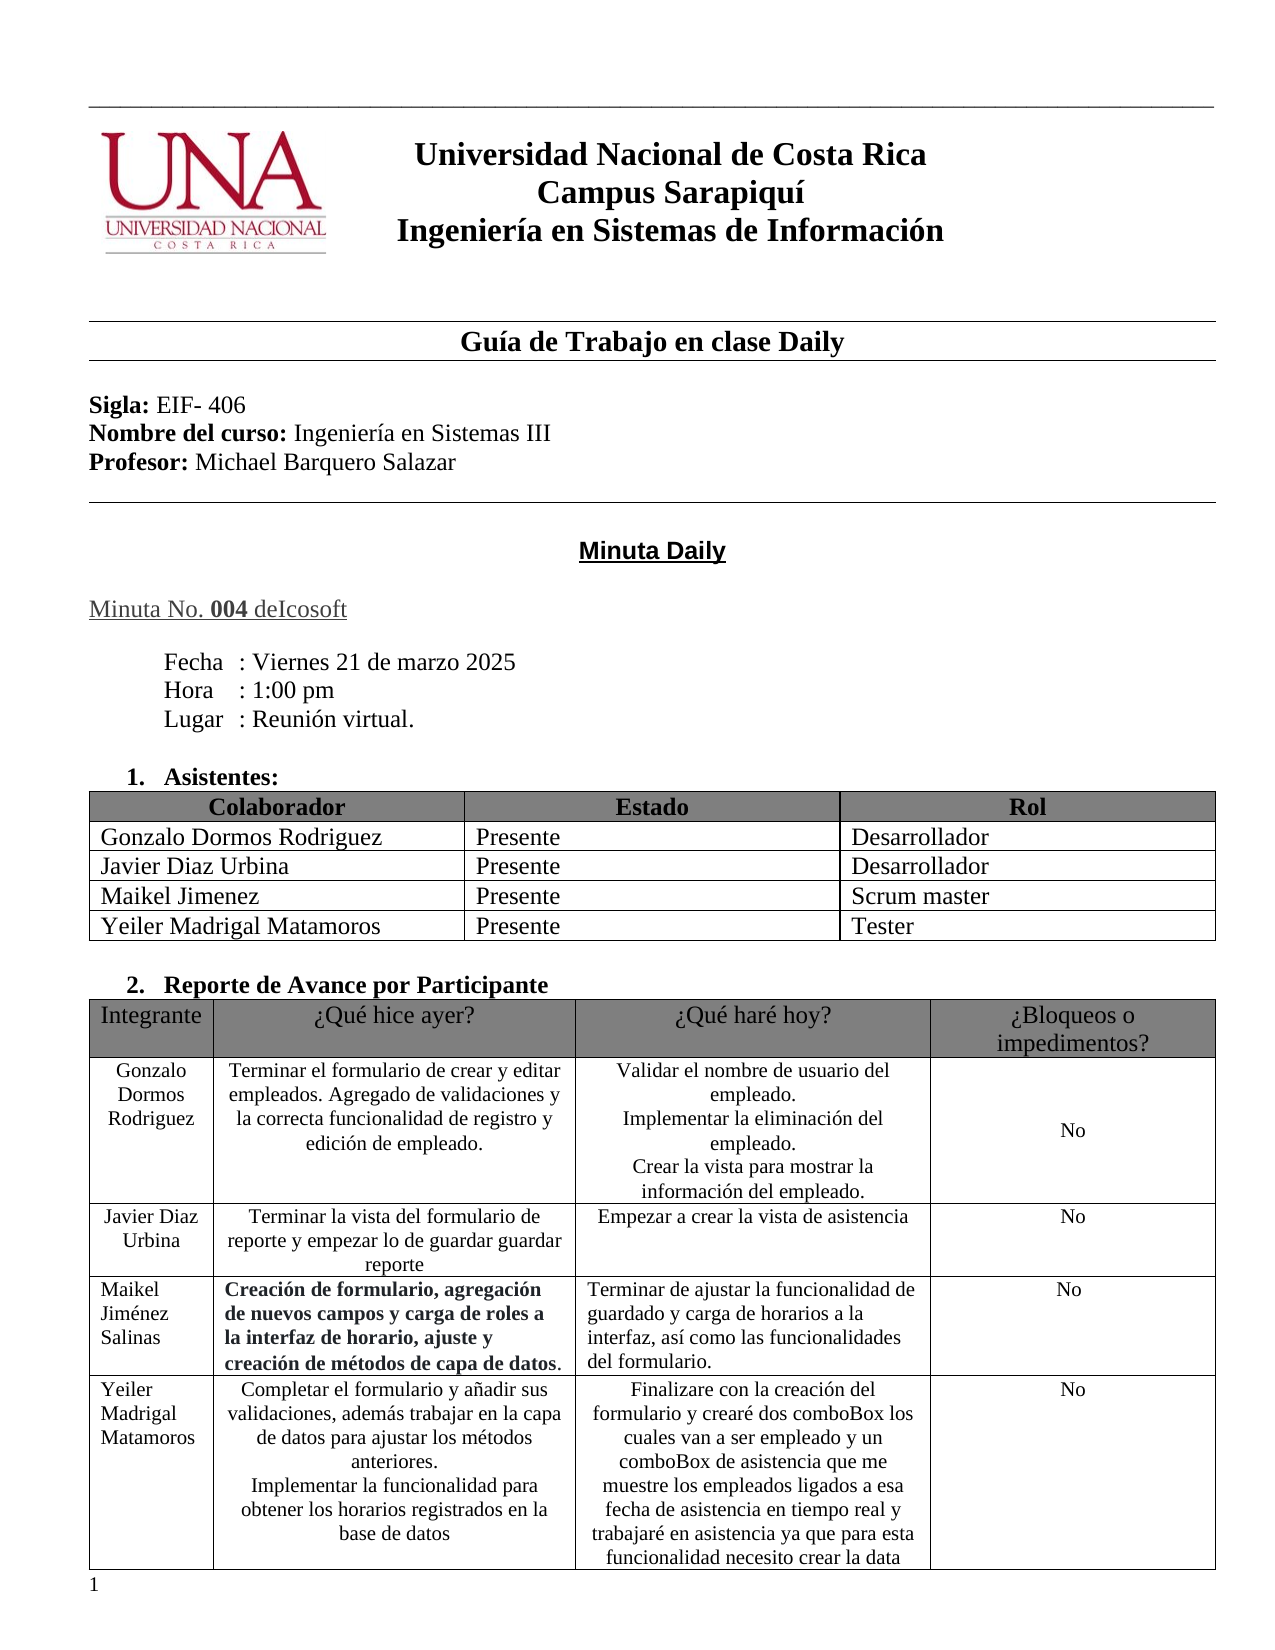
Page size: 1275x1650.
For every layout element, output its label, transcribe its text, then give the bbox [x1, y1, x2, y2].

title Universidad Nacional de Costa Rica [89, 134, 1178, 172]
text Fecha : Viernes 21 de marzo 2025 [89, 647, 1216, 675]
table_header ¿Bloqueos o impedimentos? [931, 1000, 1215, 1057]
text Nombre del curso: Ingeniería en Sistemas III [89, 418, 1216, 447]
table_cell Desarrollador [841, 822, 1215, 850]
text Hora : 1:00 pm [89, 675, 1216, 704]
subtitle Guía de Trabajo en clase Daily [89, 322, 1216, 360]
table_cell Javier Diaz Urbina [90, 851, 464, 880]
table_cell Yeiler Madrigal Matamoros [90, 911, 464, 940]
table_cell Validar el nombre de usuario del empleado. Implementar la eliminación del empleado. Crear la vista para mostrar la información del empleado. [576, 1058, 930, 1203]
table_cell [90, 1376, 213, 1569]
text Minuta Daily [89, 536, 1216, 565]
table_cell Tester [841, 911, 1215, 940]
table_cell Presente [465, 911, 839, 940]
table_cell Scrum master [841, 881, 1215, 910]
table_cell No [931, 1277, 1215, 1375]
text Minuta No. 004 deIcosoft [89, 594, 1216, 622]
list Asistentes: [126, 762, 1216, 791]
list Reporte de Avance por Participante [126, 970, 1216, 999]
table_cell Presente [465, 822, 839, 850]
table_header ¿Qué hice ayer? [214, 1000, 575, 1057]
table_cell Empezar a crear la vista de asistencia [576, 1204, 930, 1276]
table_cell Gonzalo Dormos Rodriguez [90, 1058, 213, 1203]
table_cell Gonzalo Dormos Rodriguez [90, 822, 464, 850]
table_cell Desarrollador [841, 851, 1215, 880]
table_cell Javier Diaz Urbina [90, 1204, 213, 1276]
table_header ¿Qué haré hoy? [576, 1000, 930, 1057]
table_cell No [931, 1204, 1215, 1276]
table_cell Terminar el formulario de crear y editar empleados. Agregado de validaciones y la correcta funcionalidad de registro y edición de empleado. [214, 1058, 575, 1203]
text Sigla: EIF- 406 [89, 390, 1216, 418]
table_cell Terminar la vista del formulario de reporte y empezar lo de guardar guardar reporte [214, 1204, 575, 1276]
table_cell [576, 1376, 930, 1569]
table_cell Presente [465, 881, 839, 910]
table_cell No [931, 1376, 1215, 1569]
table_header Estado [465, 792, 839, 821]
table_header Rol [841, 792, 1215, 821]
table_cell Creación de formulario, agregación de nuevos campos y carga de roles a la interfaz de horario, ajuste y creación de métodos de capa de datos. [214, 1277, 575, 1375]
title Ingeniería en Sistemas de Información [89, 211, 1178, 249]
picture [101, 249, 327, 254]
table_cell Terminar de ajustar la funcionalidad de guardado y carga de horarios a la interfaz, así como las funcionalidades del formulario. [576, 1277, 930, 1375]
table_cell Maikel Jiménez Salinas [90, 1277, 213, 1375]
table_header Integrante [90, 1000, 213, 1057]
title Campus Sarapiquí [89, 172, 1178, 211]
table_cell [214, 1376, 575, 1569]
table_cell No [931, 1058, 1215, 1203]
text Lugar : Reunión virtual. [89, 704, 1216, 733]
table_cell Maikel Jimenez [90, 881, 464, 910]
table_header Colaborador [90, 792, 464, 821]
table_cell Presente [465, 851, 839, 880]
text Profesor: Michael Barquero Salazar [89, 447, 1216, 476]
